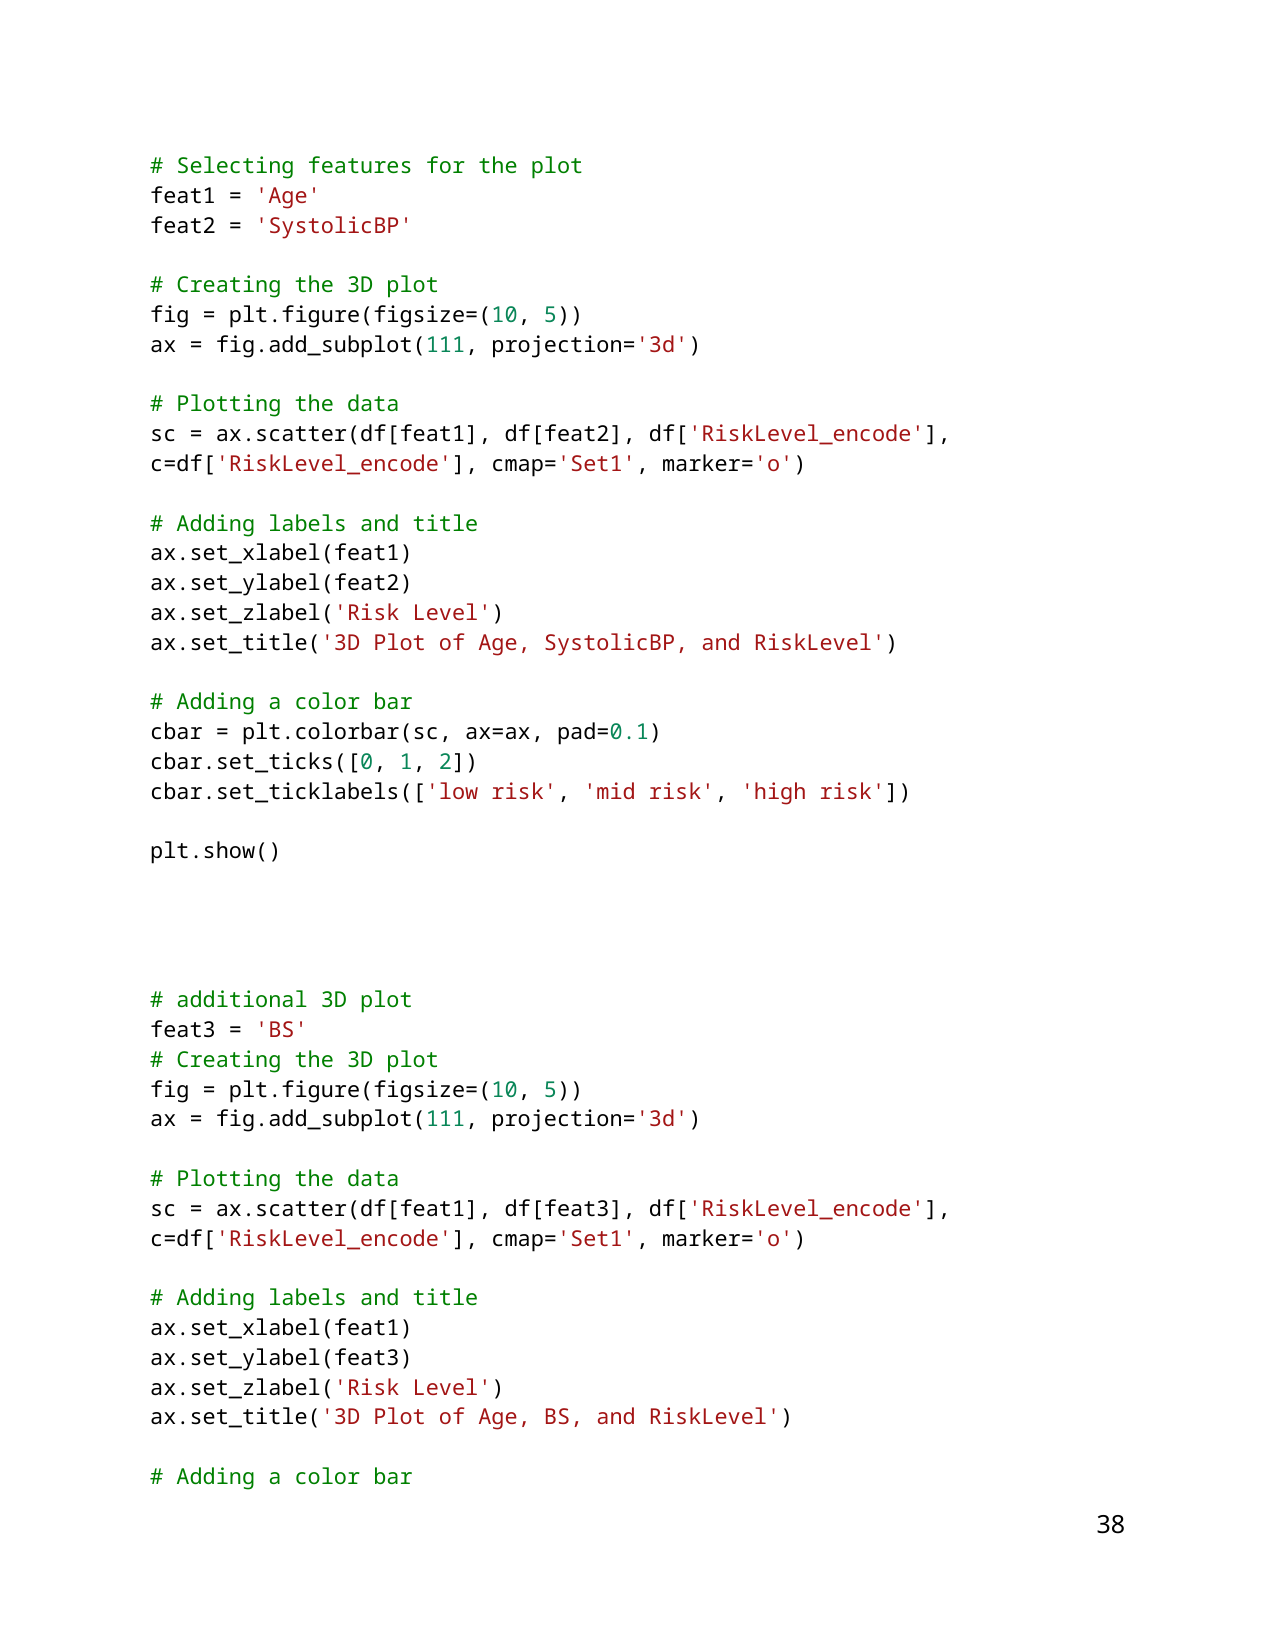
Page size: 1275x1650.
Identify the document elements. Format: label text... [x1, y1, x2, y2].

text # Adding a color bar [150, 1461, 1125, 1491]
text fig = plt.figure(figsize=(10, 5)) [150, 1073, 1125, 1103]
text # Plotting the data [150, 388, 1125, 418]
text # Selecting features for the plot [150, 150, 1125, 180]
text # Adding labels and title [150, 507, 1125, 537]
text ax.set_ylabel(feat2) [150, 567, 1125, 597]
text # Adding labels and title [150, 1282, 1125, 1312]
text cbar.set_ticks([0, 1, 2]) [150, 746, 1125, 776]
text # Creating the 3D plot [150, 269, 1125, 299]
text sc = ax.scatter(df[feat1], df[feat2], df['RiskLevel_encode'], c=df['RiskLevel_encode'], cmap='Set1', marker='o') [150, 418, 1125, 478]
text plt.show() [150, 835, 1125, 865]
text ax = fig.add_subplot(111, projection='3d') [150, 329, 1125, 358]
text feat2 = 'SystolicBP' [150, 209, 1125, 239]
text # Creating the 3D plot [150, 1044, 1125, 1073]
text ax = fig.add_subplot(111, projection='3d') [150, 1103, 1125, 1133]
text fig = plt.figure(figsize=(10, 5)) [150, 299, 1125, 329]
text ax.set_title('3D Plot of Age, BS, and RiskLevel') [150, 1401, 1125, 1431]
text cbar.set_ticklabels(['low risk', 'mid risk', 'high risk']) [150, 776, 1125, 805]
text # Adding a color bar [150, 686, 1125, 716]
text ax.set_xlabel(feat1) [150, 537, 1125, 567]
text ax.set_xlabel(feat1) [150, 1312, 1125, 1342]
text cbar = plt.colorbar(sc, ax=ax, pad=0.1) [150, 716, 1125, 746]
text ax.set_zlabel('Risk Level') [150, 1371, 1125, 1401]
text sc = ax.scatter(df[feat1], df[feat3], df['RiskLevel_encode'], c=df['RiskLevel_encode'], cmap='Set1', marker='o') [150, 1193, 1125, 1252]
text feat1 = 'Age' [150, 180, 1125, 209]
text ax.set_title('3D Plot of Age, SystolicBP, and RiskLevel') [150, 627, 1125, 656]
text feat3 = 'BS' [150, 1014, 1125, 1044]
text ax.set_ylabel(feat3) [150, 1342, 1125, 1371]
text ax.set_zlabel('Risk Level') [150, 597, 1125, 627]
text # additional 3D plot [150, 984, 1125, 1014]
text # Plotting the data [150, 1163, 1125, 1193]
